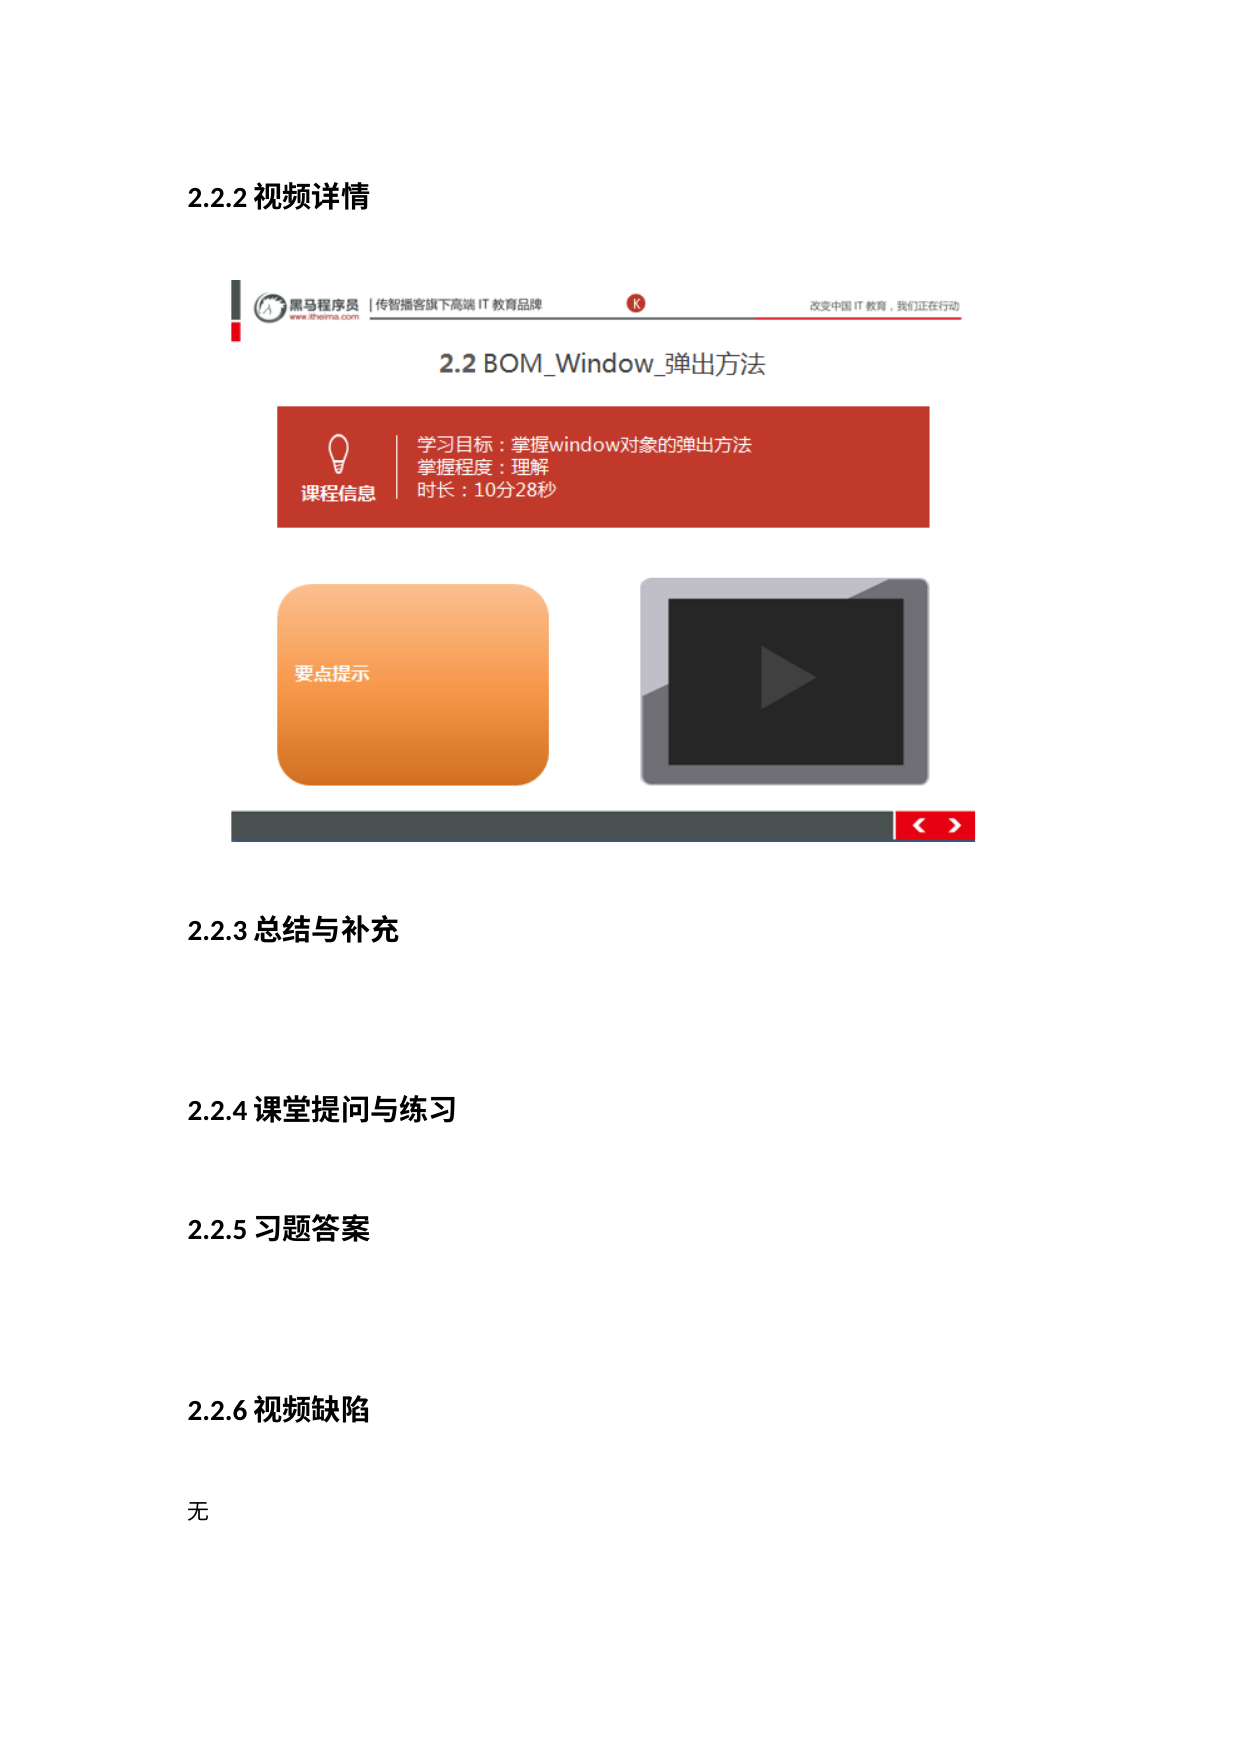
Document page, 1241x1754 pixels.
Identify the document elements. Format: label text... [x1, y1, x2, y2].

subtitle 2.2.4课堂提问与练习 [187, 1076, 1053, 1141]
subtitle 2.2.5习题答案 [187, 1194, 1053, 1259]
text 无 [187, 1494, 1053, 1526]
subtitle 2.2.2视频详情 [187, 162, 1053, 227]
subtitle 2.2.6视频缺陷 [187, 1375, 1053, 1440]
picture [231, 280, 976, 842]
subtitle 2.2.3总结与补充 [187, 895, 1053, 960]
